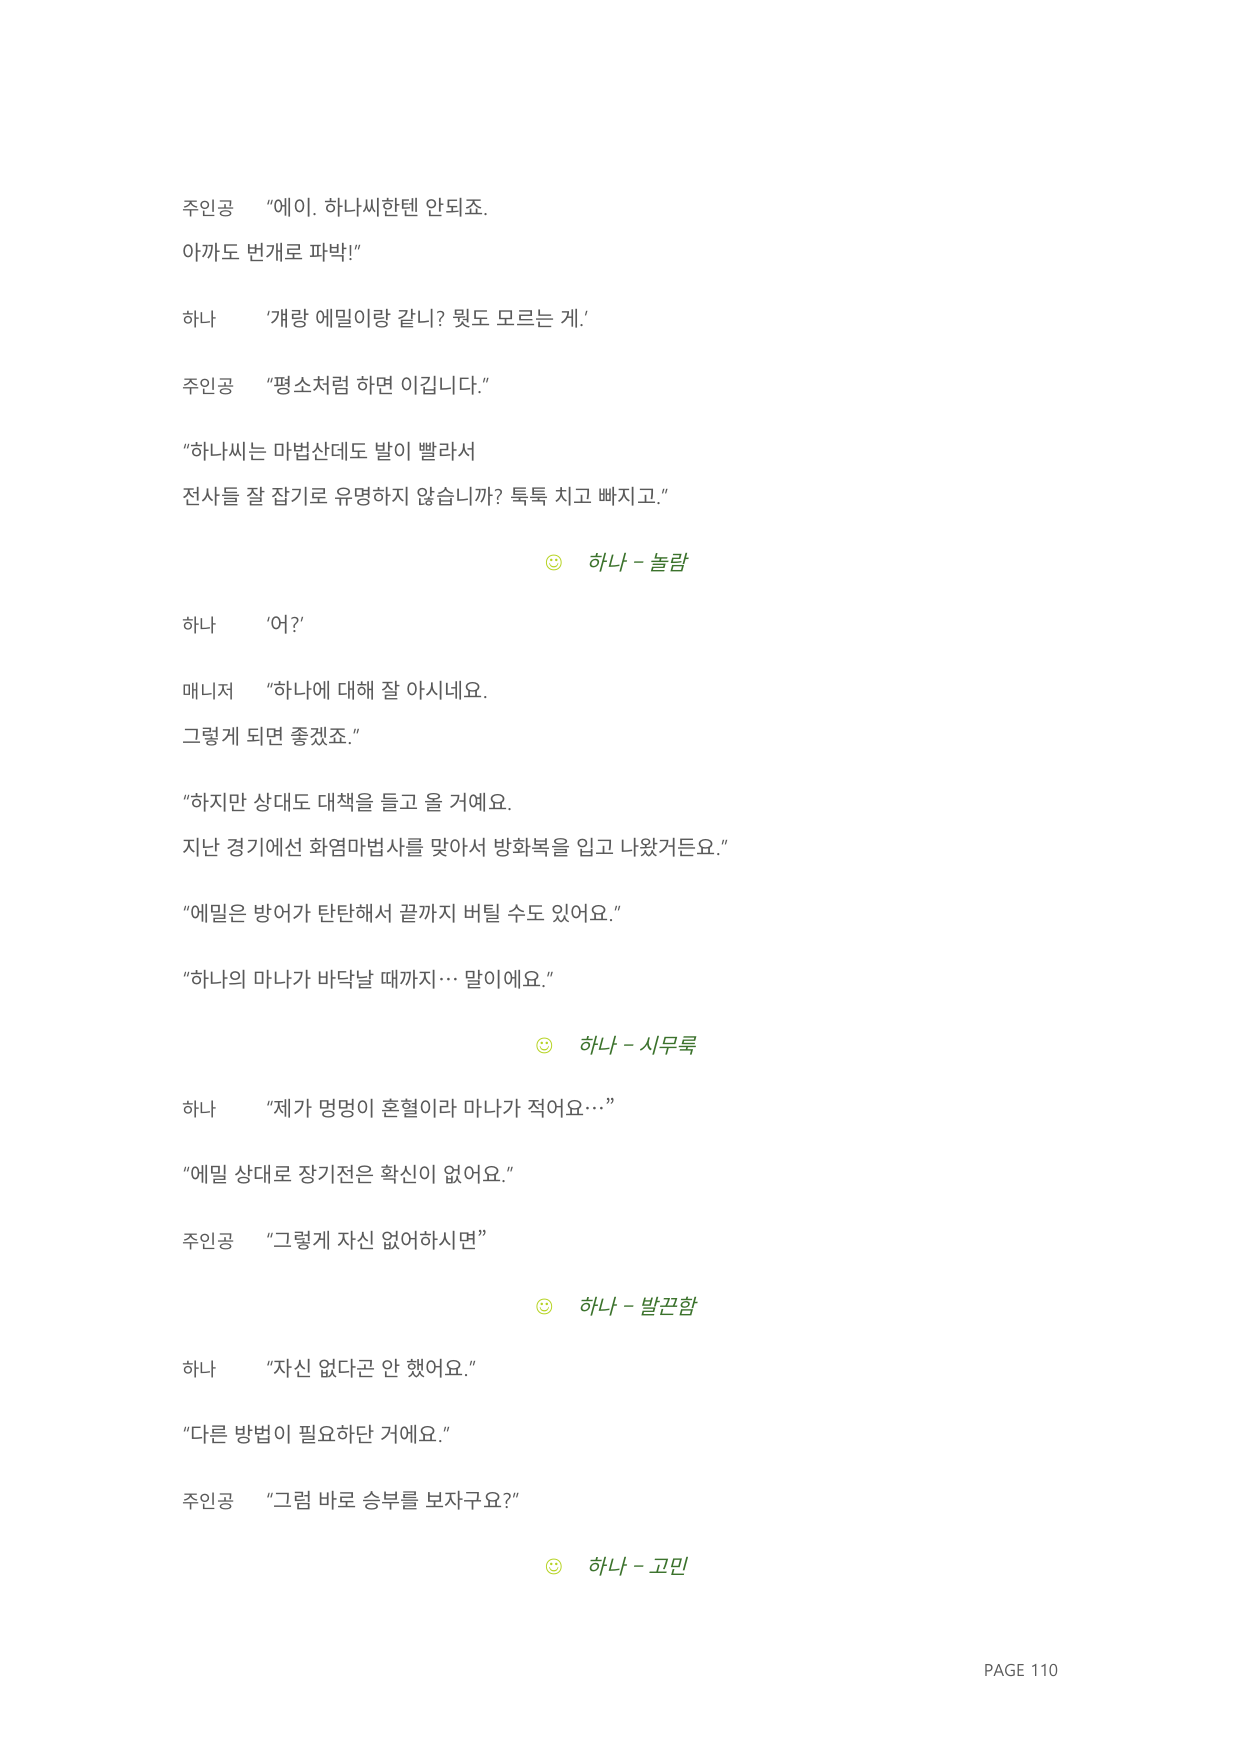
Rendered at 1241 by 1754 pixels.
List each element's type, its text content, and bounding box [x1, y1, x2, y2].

text 하나 – 놀람 [266, 546, 968, 577]
text 주인공 “그렇게 자신 없어하시면” [182, 1224, 1058, 1254]
text 하나 “자신 없다곤 안 했어요.” [182, 1352, 1058, 1382]
text 주인공 “그럼 바로 승부를 보자구요?” [182, 1484, 1058, 1515]
text 하나 – 발끈함 [266, 1290, 968, 1320]
text 하나 ‘걔랑 에밀이랑 같니? 뭣도 모르는 게.’ [182, 303, 1058, 333]
text “하나의 마나가 바닥날 때까지… 말이에요.” [182, 964, 1058, 994]
text 하나 – 시무룩 [266, 1030, 968, 1060]
text 하나 – 고민 [266, 1551, 968, 1581]
text 주인공 “에이. 하나씨한텐 안되죠. 아까도 번개로 파박!” [182, 191, 1058, 267]
text “하나씨는 마법산데도 발이 빨라서 전사들 잘 잡기로 유명하지 않습니까? 툭툭 치고 빠지고.” [182, 435, 1058, 511]
text 하나 “제가 멍멍이 혼혈이라 마나가 적어요…” [182, 1092, 1058, 1122]
text “하지만 상대도 대책을 들고 올 거예요. 지난 경기에선 화염마법사를 맞아서 방화복을 입고 나왔거든요.” [182, 786, 1058, 862]
text “다른 방법이 필요하단 거에요.” [182, 1418, 1058, 1448]
text 주인공 “평소처럼 하면 이깁니다.” [182, 369, 1058, 399]
text “에밀 상대로 장기전은 확신이 없어요.” [182, 1158, 1058, 1188]
text 하나 ‘어?’ [182, 608, 1058, 639]
text 매니저 “하나에 대해 잘 아시네요. 그렇게 되면 좋겠죠.” [182, 674, 1058, 750]
text “에밀은 방어가 탄탄해서 끝까지 버틸 수도 있어요.” [182, 897, 1058, 928]
